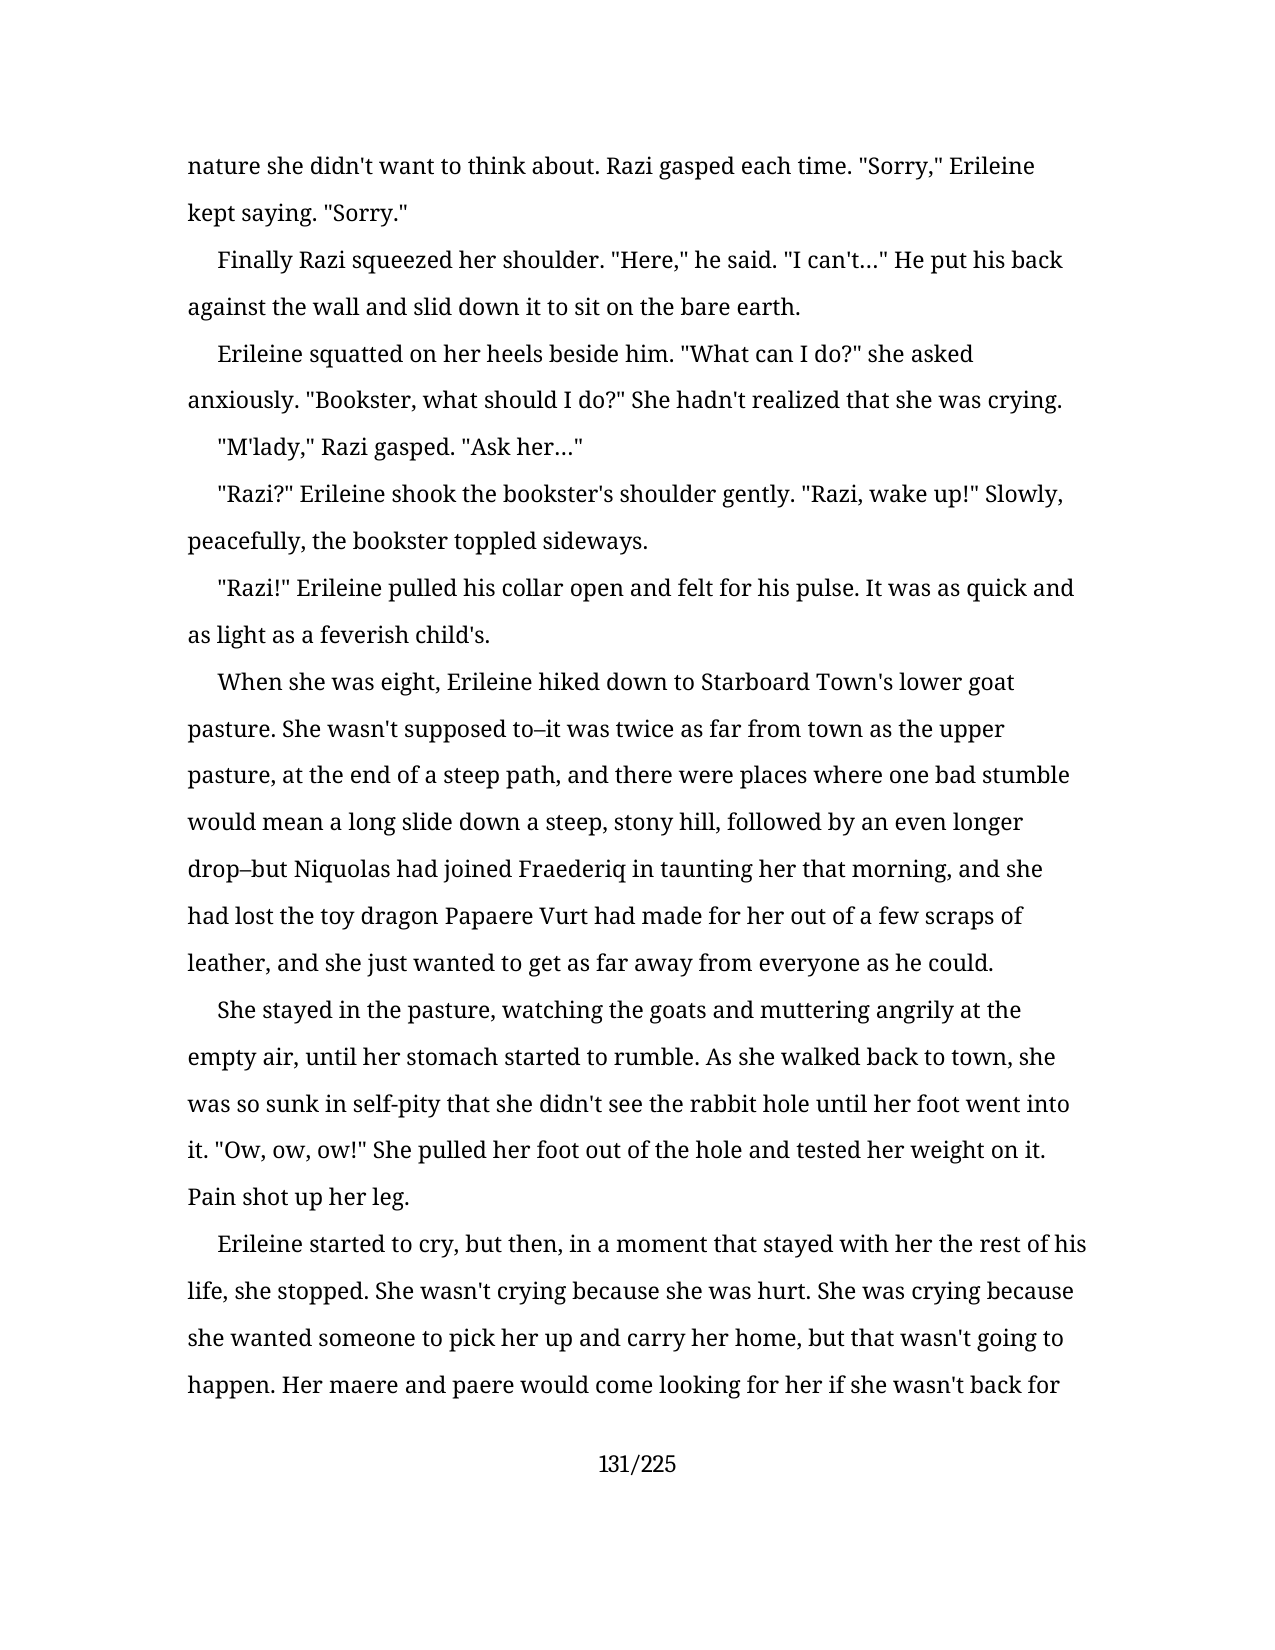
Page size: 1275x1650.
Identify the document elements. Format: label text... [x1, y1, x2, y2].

text When she was eight, Erileine hiked down to Starboard Town's lower goat pasture. She wasn't supposed to–it was twice as far from town as the upper pasture, at the end of a steep path, and there were places where one bad stumble would mean a long slide down a steep, stony hill, followed by an even longer drop–but Niquolas had joined Fraederiq in taunting her that morning, and she had lost the toy dragon Papaere Vurt had made for her out of a few scraps of leather, and she just wanted to get as far away from everyone as he could. [187, 666, 1087, 978]
text "M'lady," Razi gasped. "Ask her…" [187, 431, 1087, 462]
text She stayed in the pasture, watching the goats and muttering angrily at the empty air, until her stomach started to rumble. As she walked back to town, she was so sunk in self-pity that she didn't see the rabbit hole until her foot went into it. "Ow, ow, ow!" She pulled her foot out of the hole and tested her weight on it. Pain shot up her leg. [187, 994, 1087, 1212]
text "Razi?" Erileine shook the bookster's shoulder gently. "Razi, wake up!" Slowly, peacefully, the bookster toppled sideways. [187, 478, 1087, 556]
text Erileine squatted on her heels beside him. "What can I do?" she asked anxiously. "Bookster, what should I do?" She hadn't realized that she was crying. [187, 337, 1087, 416]
text "Razi!" Erileine pulled his collar open and felt for his pulse. It was as quick and as light as a feverish child's. [187, 572, 1087, 650]
text Finally Razi squeezed her shoulder. "Here," he said. "I can't…" He put his back against the wall and slid down it to sit on the bare earth. [187, 244, 1087, 322]
